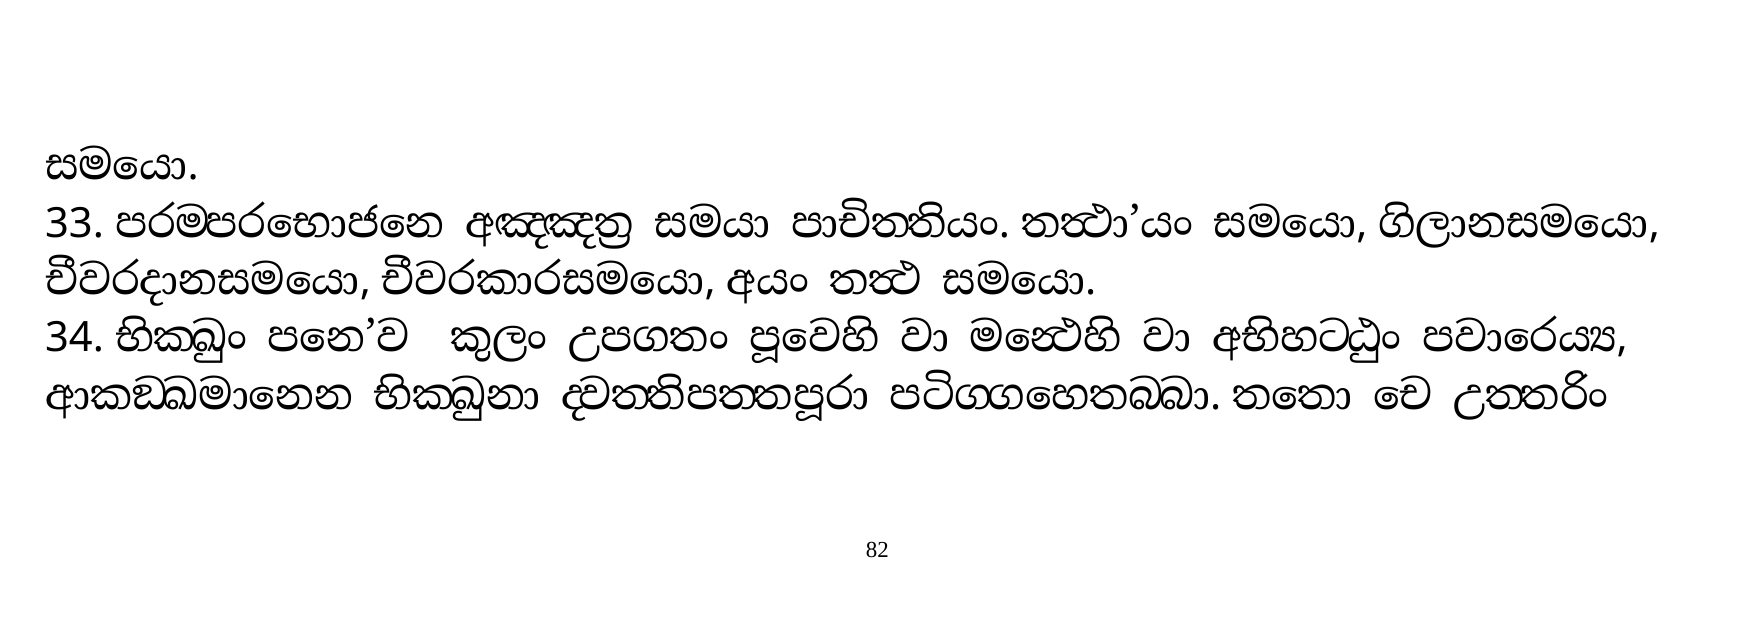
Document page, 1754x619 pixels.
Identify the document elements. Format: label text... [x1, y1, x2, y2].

text 34. භික‍්ඛුං පනෙ’ව කුලං උපගතං පූවෙහි වා මන්‍ථෙහි වා අභිහට‍්ඨුං පවාරෙය්‍ය, ආකඞ‍්ඛමානෙන භික‍්ඛුනා ද‍්වත‍්තිපත‍්තපූරා පටිග‍්ගහෙතබ‍්බා. තතො චෙ උත‍්තරිං පටිග‍්ගණ‍්හෙය්‍ය, පාචිත‍්තියං. ද‍්වත‍්තිපත‍්තපූරෙ පටිග‍්ගහෙත්‍වා තතො නීහරිත්‍වා භික‍්ඛූහි සද‍්ධිං සංවිභජිතබ‍්බං, අයං තත්‍ථ සාමීචි. [45, 307, 1709, 422]
text 33. පරම‍්පරභොජනෙ අඤ‍්ඤත්‍ර සමයා පාචිත‍්තියං. තත්‍ථා’යං සමයො, ගිලානසමයො, චීවරදානසමයො, චීවරකාරසමයො, අයං තත්‍ථ සමයො. [45, 192, 1709, 307]
text සමයො. [45, 135, 1709, 192]
